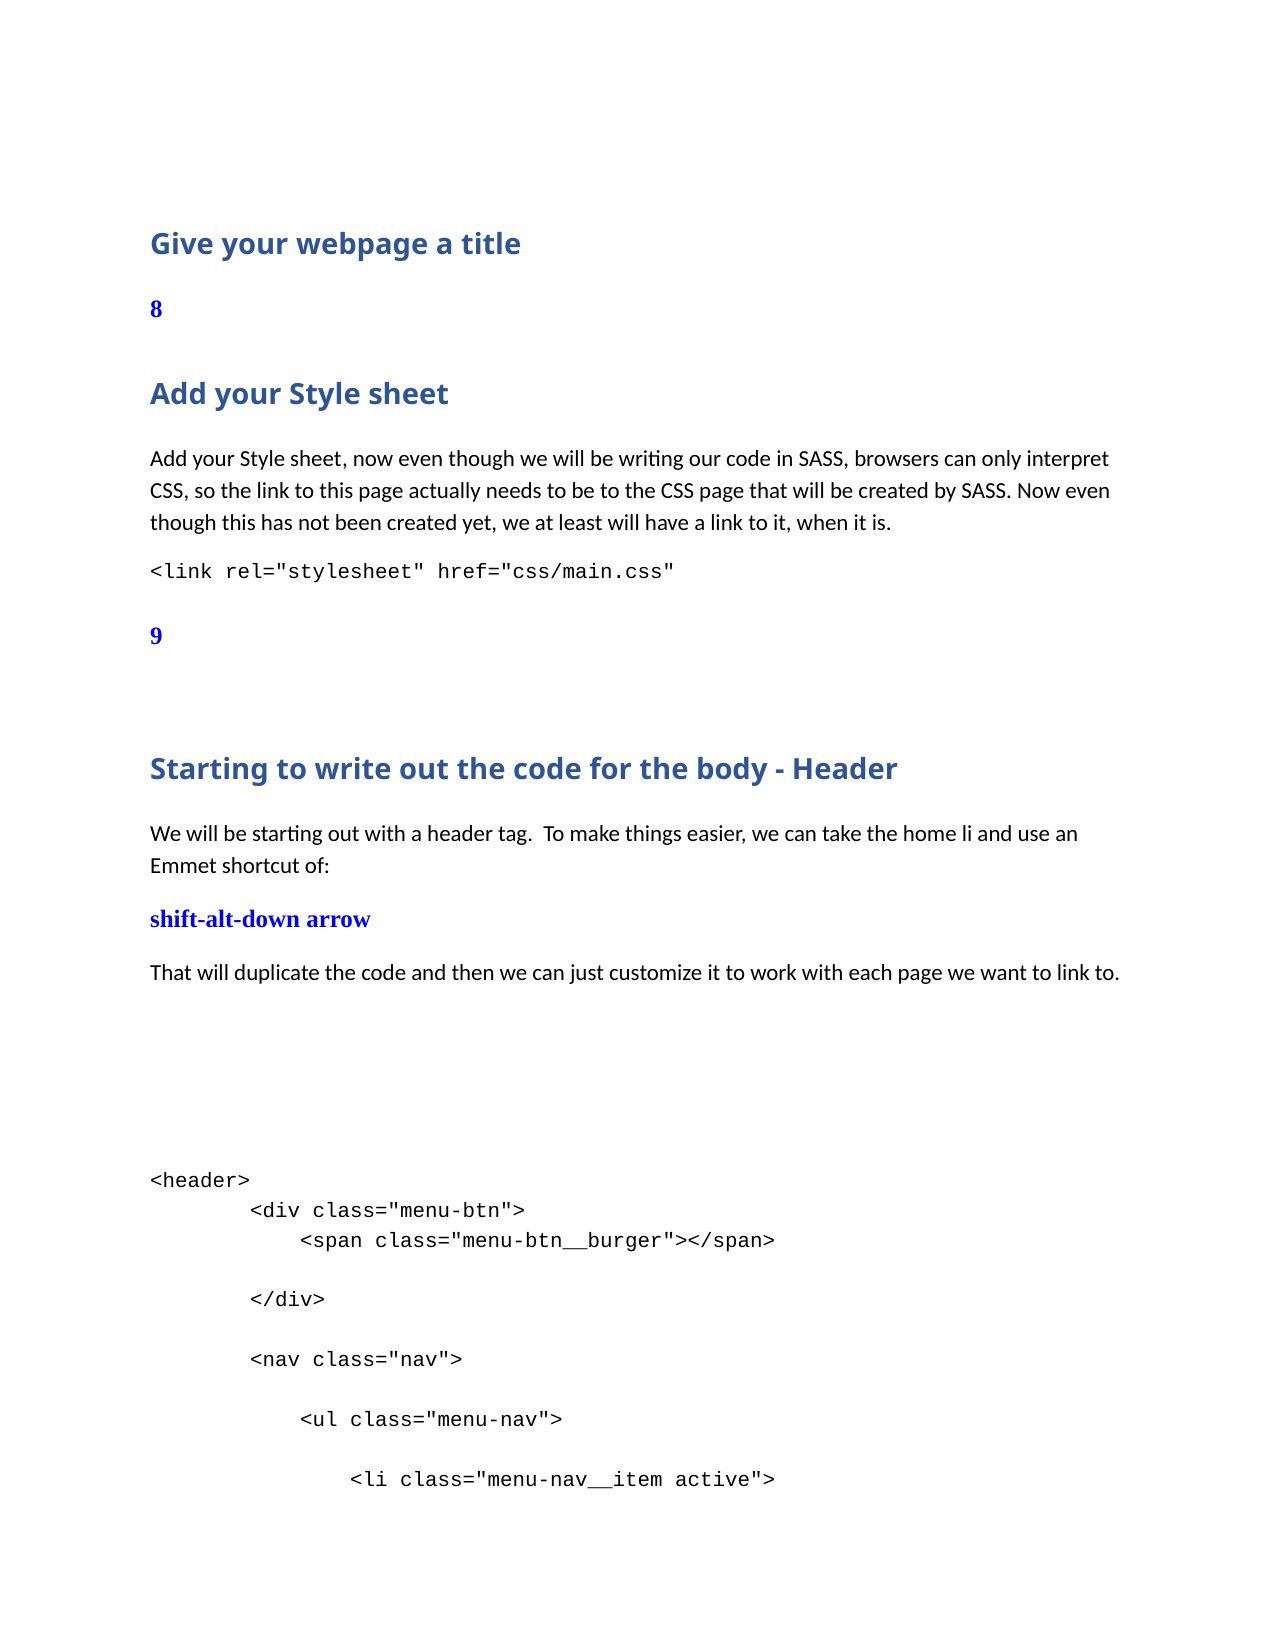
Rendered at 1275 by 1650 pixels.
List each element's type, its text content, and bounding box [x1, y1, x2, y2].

text <header> [150, 1170, 1125, 1193]
text Add your Style sheet, now even though we will be writing our code in SASS, browsers can only interpret CSS, so the link to this page actually needs to be to the CSS page that will be created by SASS. Now even though this has not been created yet, we at least will have a link to it, when it is. [150, 444, 1125, 536]
text <ul class="menu-nav"> [150, 1409, 1125, 1433]
text <span class="menu-btn__burger"></span> [150, 1230, 1125, 1253]
text </div> [150, 1289, 1125, 1313]
text <link rel="stylesheet" href="css/main.css" [150, 561, 1125, 585]
subtitle Starting to write out the code for the body - Header [150, 748, 1125, 788]
subtitle Give your webpage a title [150, 224, 1125, 263]
text 9 [150, 621, 1125, 649]
subtitle Add your Style sheet [150, 373, 1125, 413]
text <li class="menu-nav__item active"> [150, 1469, 1125, 1492]
text <div class="menu-btn"> [150, 1200, 1125, 1223]
text That will duplicate the code and then we can just customize it to work with each page we want to link to. [150, 958, 1125, 986]
text 8 [150, 294, 1125, 323]
text <nav class="nav"> [150, 1349, 1125, 1373]
text shift-alt-down arrow [150, 904, 1125, 933]
text We will be starting out with a header tag. To make things easier, we can take the home li and use an Emmet shortcut of: [150, 819, 1125, 879]
